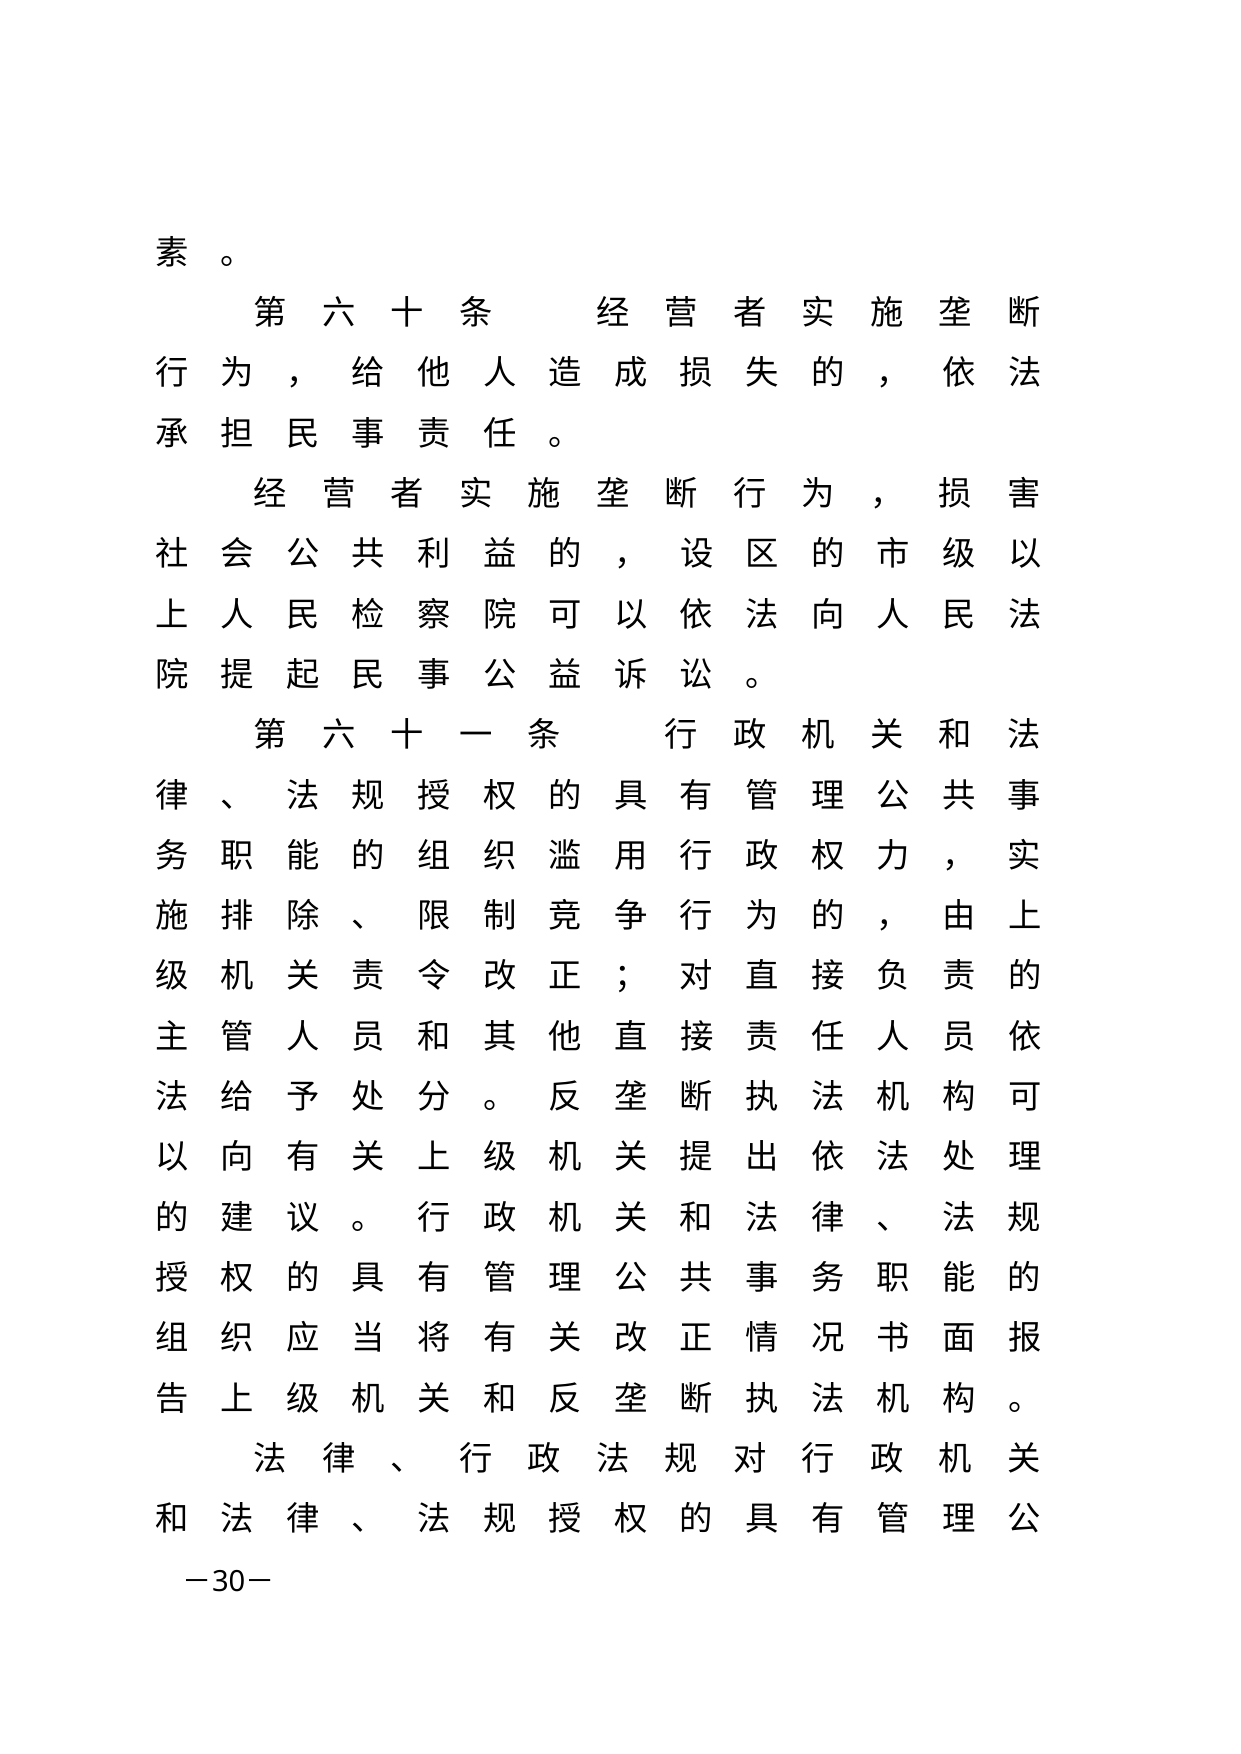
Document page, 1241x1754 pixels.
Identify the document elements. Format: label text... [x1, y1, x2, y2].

text 第五十九条 对本法第五十六条、第五十七条、第五十八条规定的罚款，反垄断执法机构确定具体罚款数额时，应当考虑违法行为的性质、程度、持续时间和消除违法行为后果的情况等因素。 [155, 219, 1073, 280]
text 经营者实施垄断行为，损害社会公共利益的，设区的市级以上人民检察院可以依法向人民法院提起民事公益诉讼。 [155, 461, 1073, 702]
text 法律、行政法规对行政机关和法律、法规授权的具有管理公共事务职能的组织滥用行政权力实施排除、限制竞争行为的处理另有规定的，依照其规定。 [155, 1426, 1073, 1546]
text 第六十一条 行政机关和法律、法规授权的具有管理公共事务职能的组织滥用行政权力，实施排除、限制竞争行为的，由上级机关责令改正；对直接负责的主管人员和其他直接责任人员依法给予处分。反垄断执法机构可以向有关上级机关提出依法处理的建议。行政机关和法律、法规授权的具有管理公共事务职能的组织应当将有关改正情况书面报告上级机关和反垄断执法机构。 [155, 702, 1073, 1426]
text 第六十条 经营者实施垄断行为，给他人造成损失的，依法承担民事责任。 [155, 280, 1073, 461]
